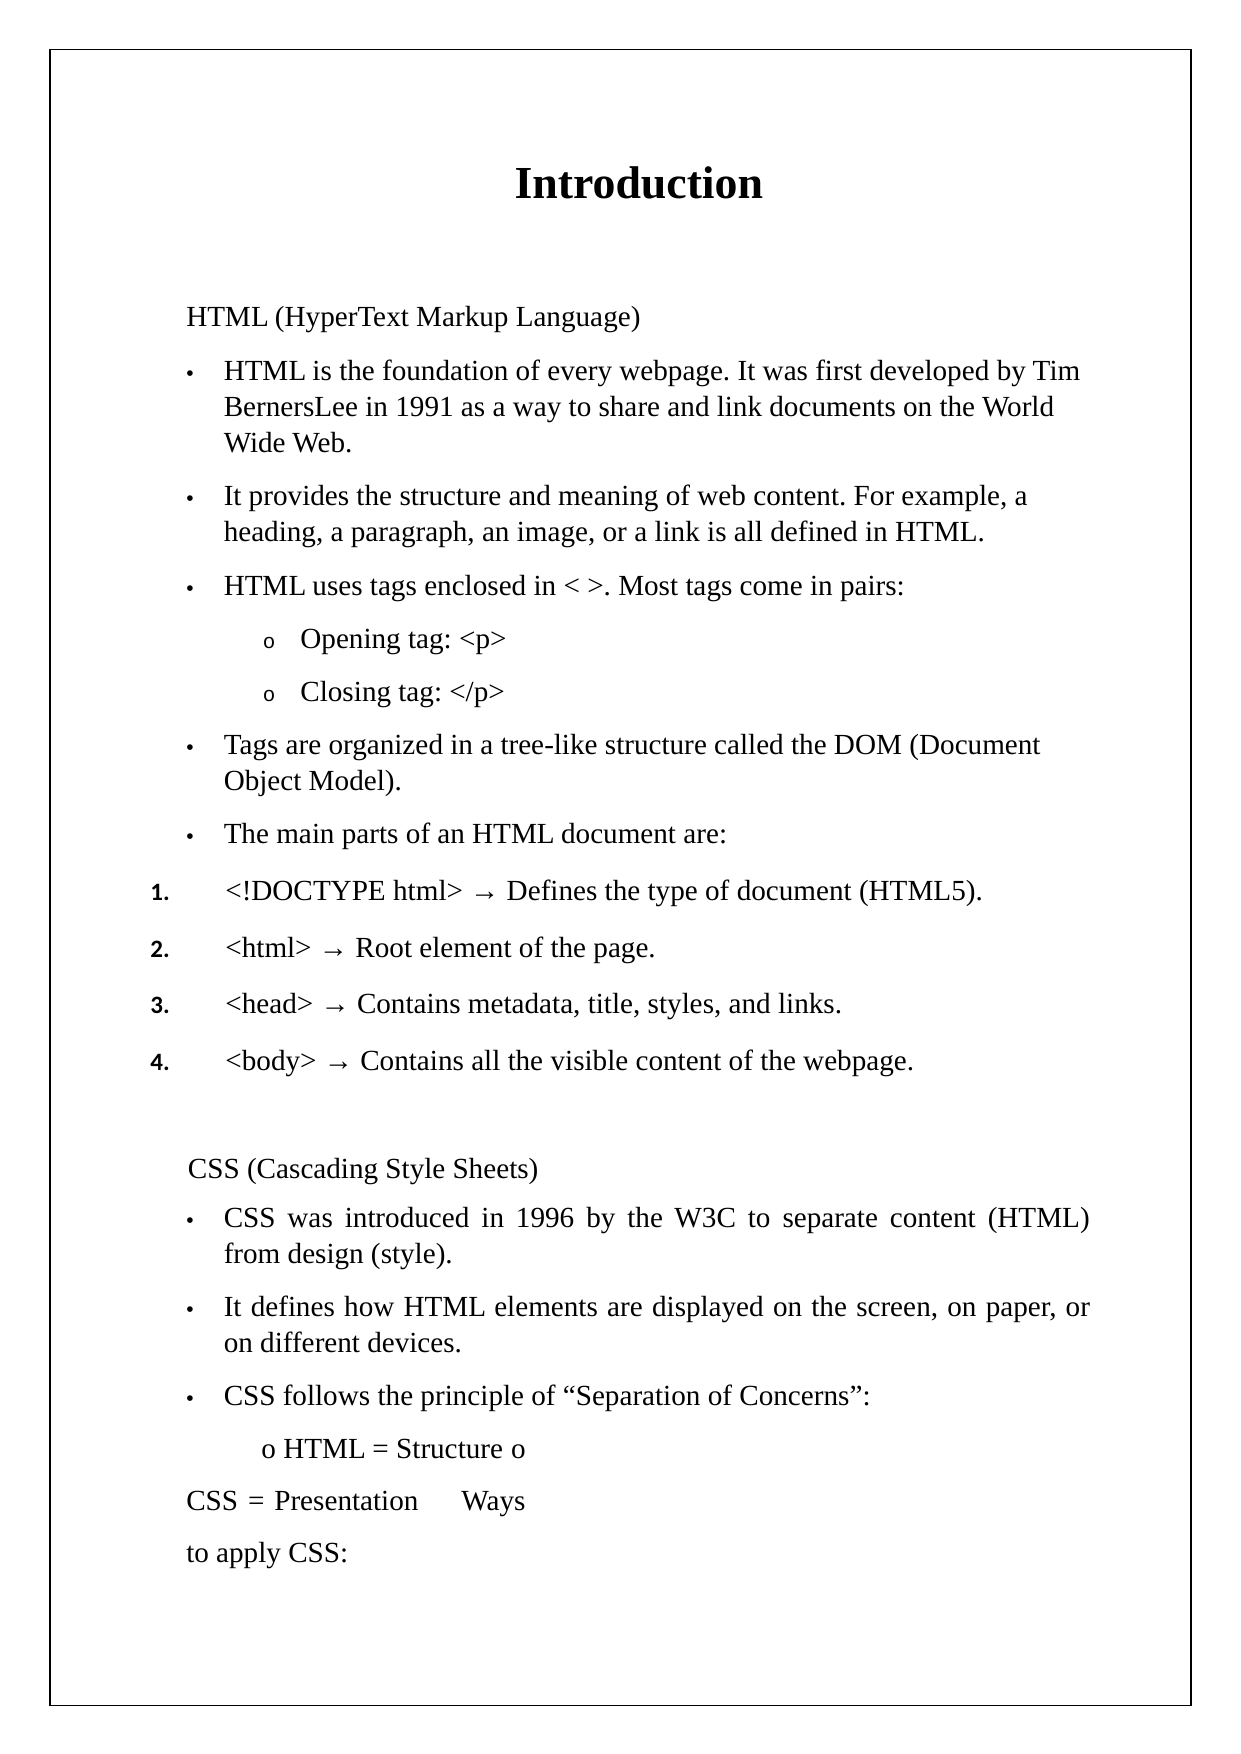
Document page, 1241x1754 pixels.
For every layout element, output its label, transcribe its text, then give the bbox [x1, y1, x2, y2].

subtitle CSS (Cascading Style Sheets) [188, 1151, 1121, 1185]
list HTML is the foundation of every webpage. It was first developed by Tim BernersLee in 1991 as a way to share and link documents on the World Wide Web. [186, 353, 1096, 458]
list Opening tag: <p> [263, 621, 1096, 654]
list It provides the structure and meaning of web content. For example, a heading, a paragraph, an image, or a link is all defined in HTML. [186, 478, 1096, 548]
text Introduction [157, 156, 1120, 208]
list Tags are organized in a tree-like structure called the DOM (Document Object Model). [186, 727, 1096, 797]
list Closing tag: </p> [263, 674, 1096, 708]
text o HTML = Structure o CSS = Presentation  Ways to apply CSS: [186, 1431, 525, 1569]
list It defines how HTML elements are displayed on the screen, on paper, or on different devices. [186, 1289, 1091, 1359]
text HTML (HyperText Markup Language) [186, 299, 1096, 333]
list CSS follows the principle of “Separation of Concerns”: [186, 1378, 1091, 1412]
list <html> → Root element of the page. [150, 930, 1096, 963]
list <body> → Contains all the visible content of the webpage. [150, 1043, 1096, 1077]
list HTML uses tags enclosed in < >. Most tags come in pairs: [186, 568, 1096, 601]
list CSS was introduced in 1996 by the W3C to separate content (HTML) from design (style). [186, 1200, 1091, 1270]
list <!DOCTYPE html> → Defines the type of document (HTML5). [150, 873, 1096, 907]
list <head> → Contains metadata, title, styles, and links. [150, 987, 1096, 1020]
list The main parts of an HTML document are: [186, 817, 1096, 850]
